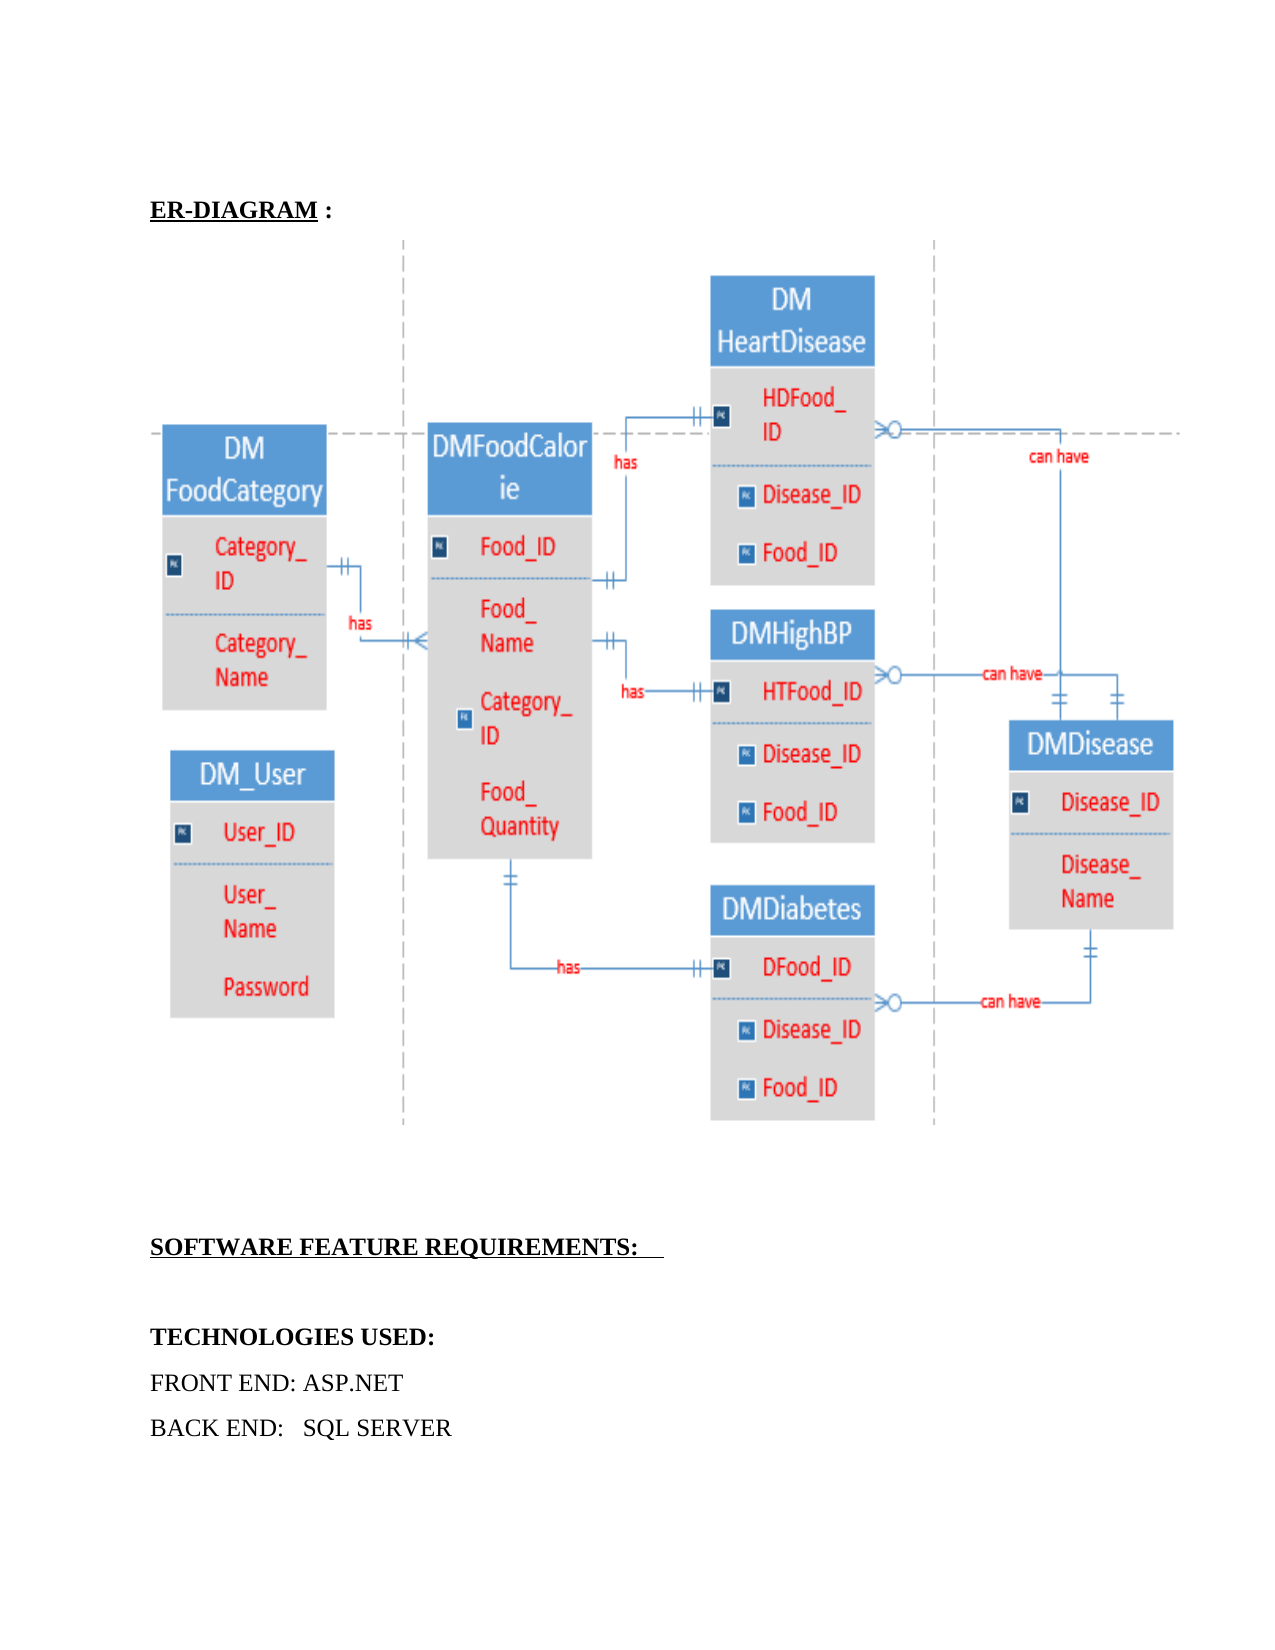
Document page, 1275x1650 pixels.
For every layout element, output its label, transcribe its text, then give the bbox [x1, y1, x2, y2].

text ER-DIAGRAM : [150, 195, 1125, 224]
text TECHNOLOGIES USED: [150, 1322, 1125, 1351]
picture [150, 240, 1180, 1125]
text BACK END: SQL SERVER [150, 1413, 1125, 1442]
text SOFTWARE FEATURE REQUIREMENTS: [150, 1232, 1125, 1260]
text FRONT END: ASP.NET [150, 1368, 1125, 1397]
